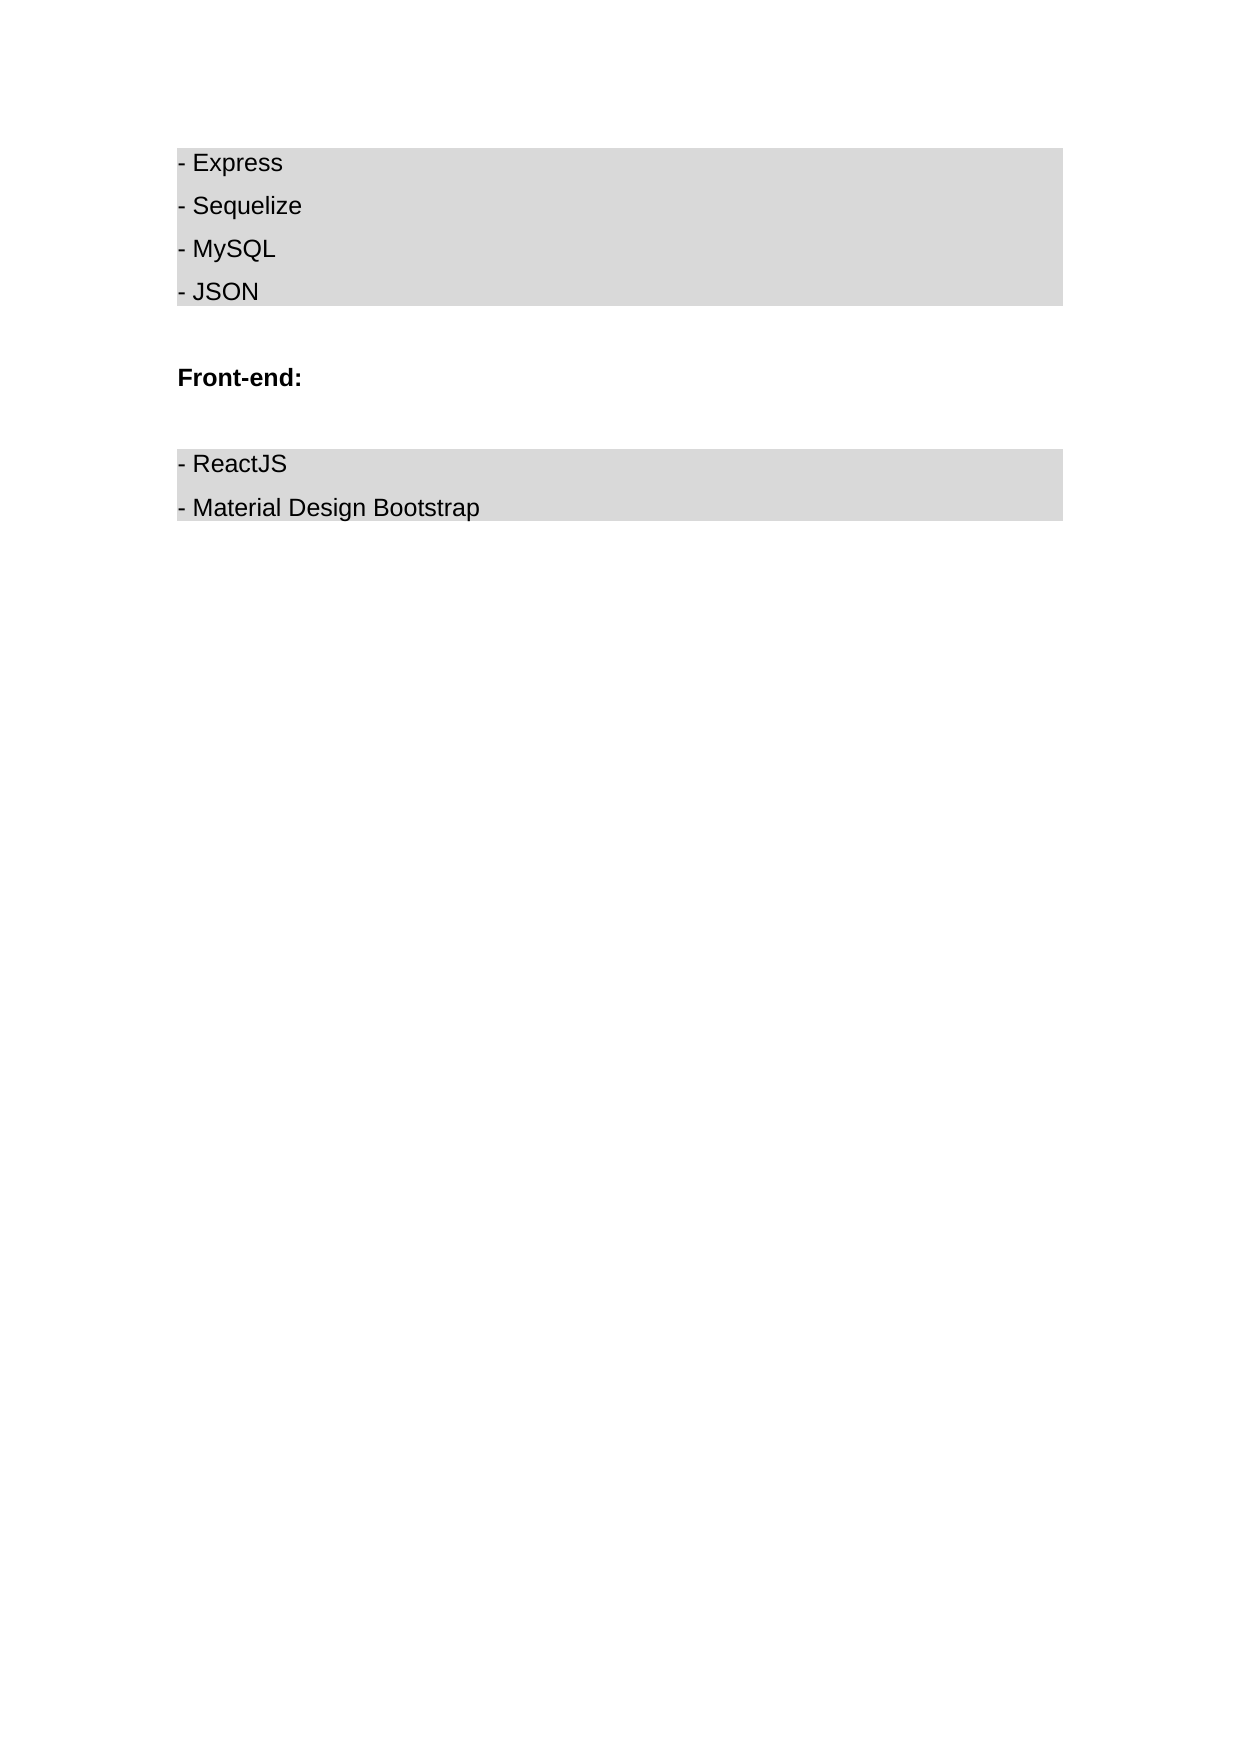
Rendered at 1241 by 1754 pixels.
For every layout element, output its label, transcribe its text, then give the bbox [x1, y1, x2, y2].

text - ReactJS [177, 449, 1063, 478]
text - Material Design Bootstrap [177, 493, 1063, 521]
text - JSON [177, 277, 1063, 306]
text - Sequelize [177, 191, 1063, 219]
text - Express [177, 148, 1063, 176]
text Front-end: [177, 363, 1063, 392]
text - MySQL [177, 234, 1063, 263]
